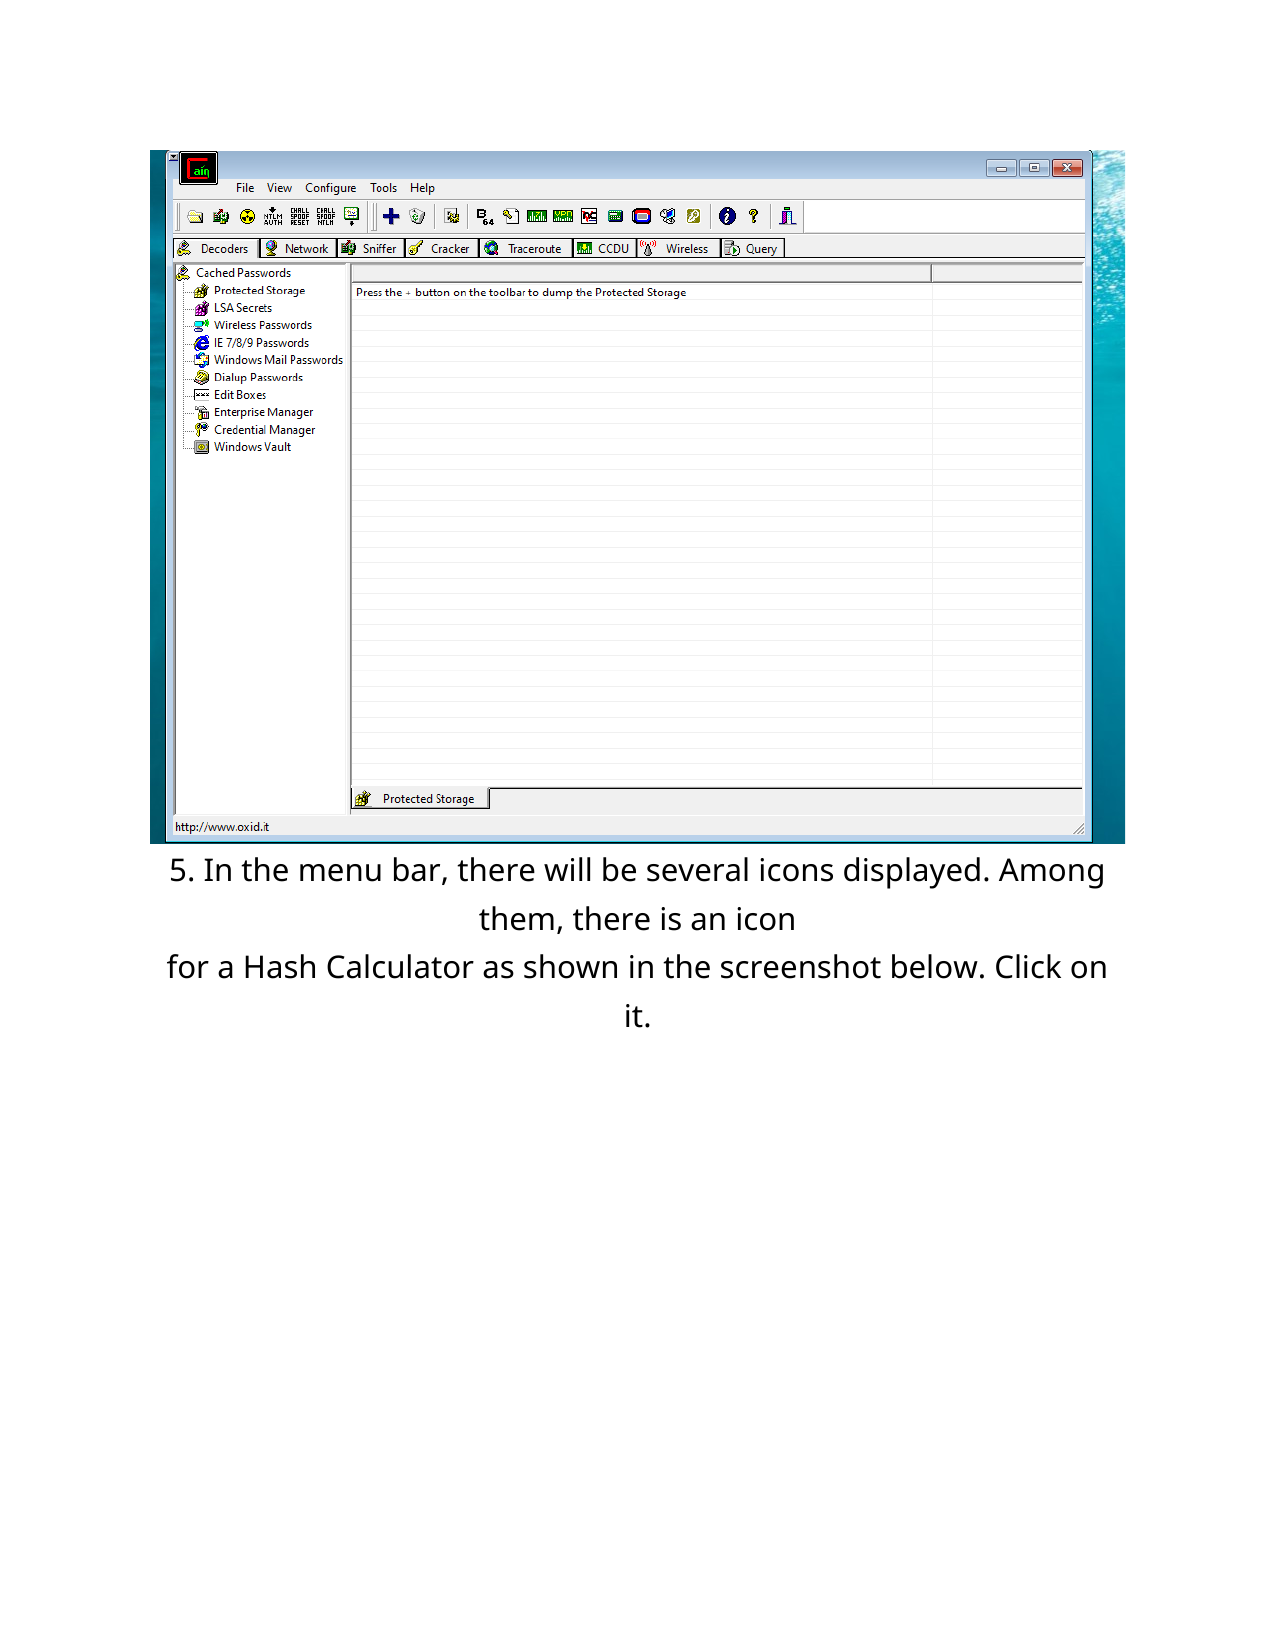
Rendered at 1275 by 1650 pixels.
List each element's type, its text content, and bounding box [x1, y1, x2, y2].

picture [150, 150, 1125, 844]
text for a Hash Calculator as shown in the screenshot below. Click on it. [150, 946, 1125, 1037]
text 5. In the menu bar, there will be several icons displayed. Among them, there is an icon [150, 848, 1125, 939]
